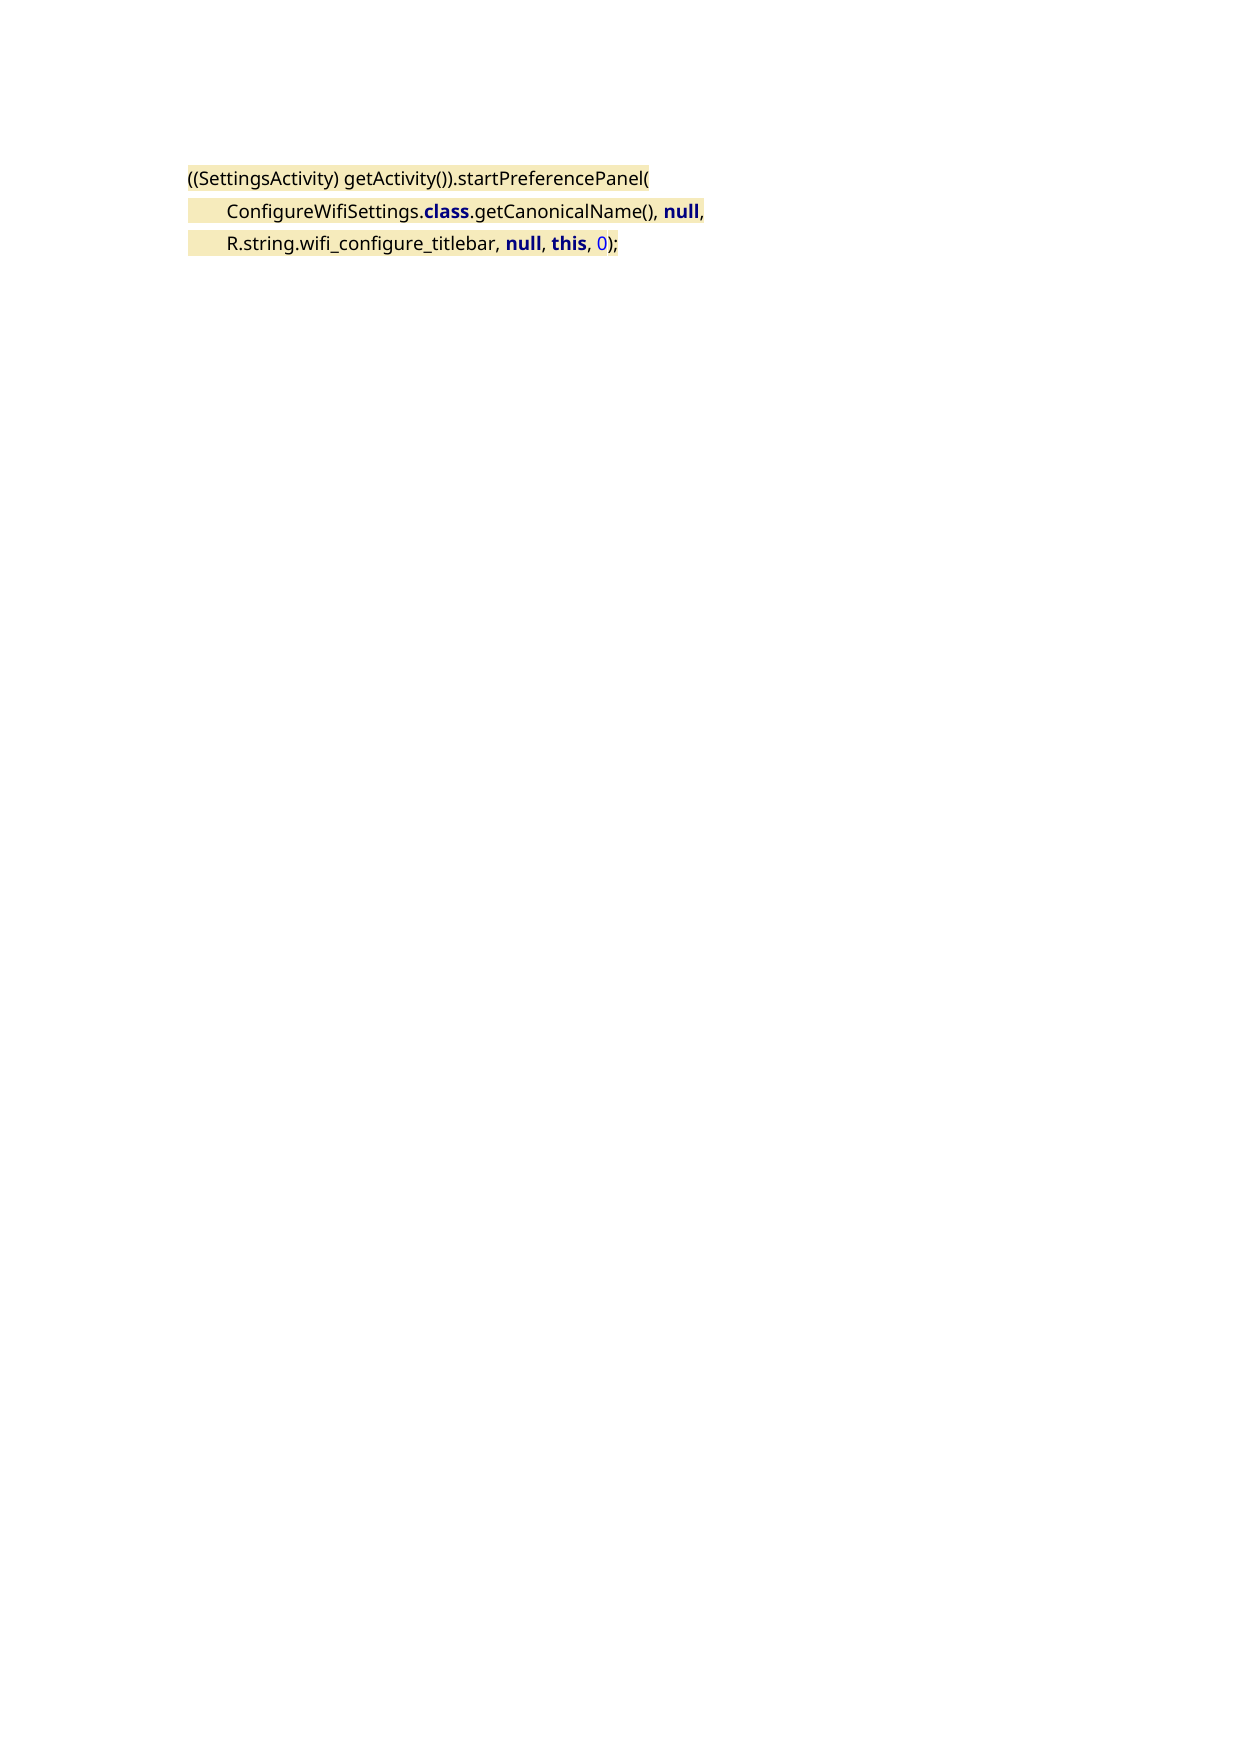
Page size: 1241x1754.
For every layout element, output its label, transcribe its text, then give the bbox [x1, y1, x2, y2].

text ((SettingsActivity) getActivity()).startPreferencePanel( ConfigureWifiSettings.class.getCanonicalName(), null, R.string.wifi_configure_titlebar, null, this, 0); [187, 162, 1053, 259]
